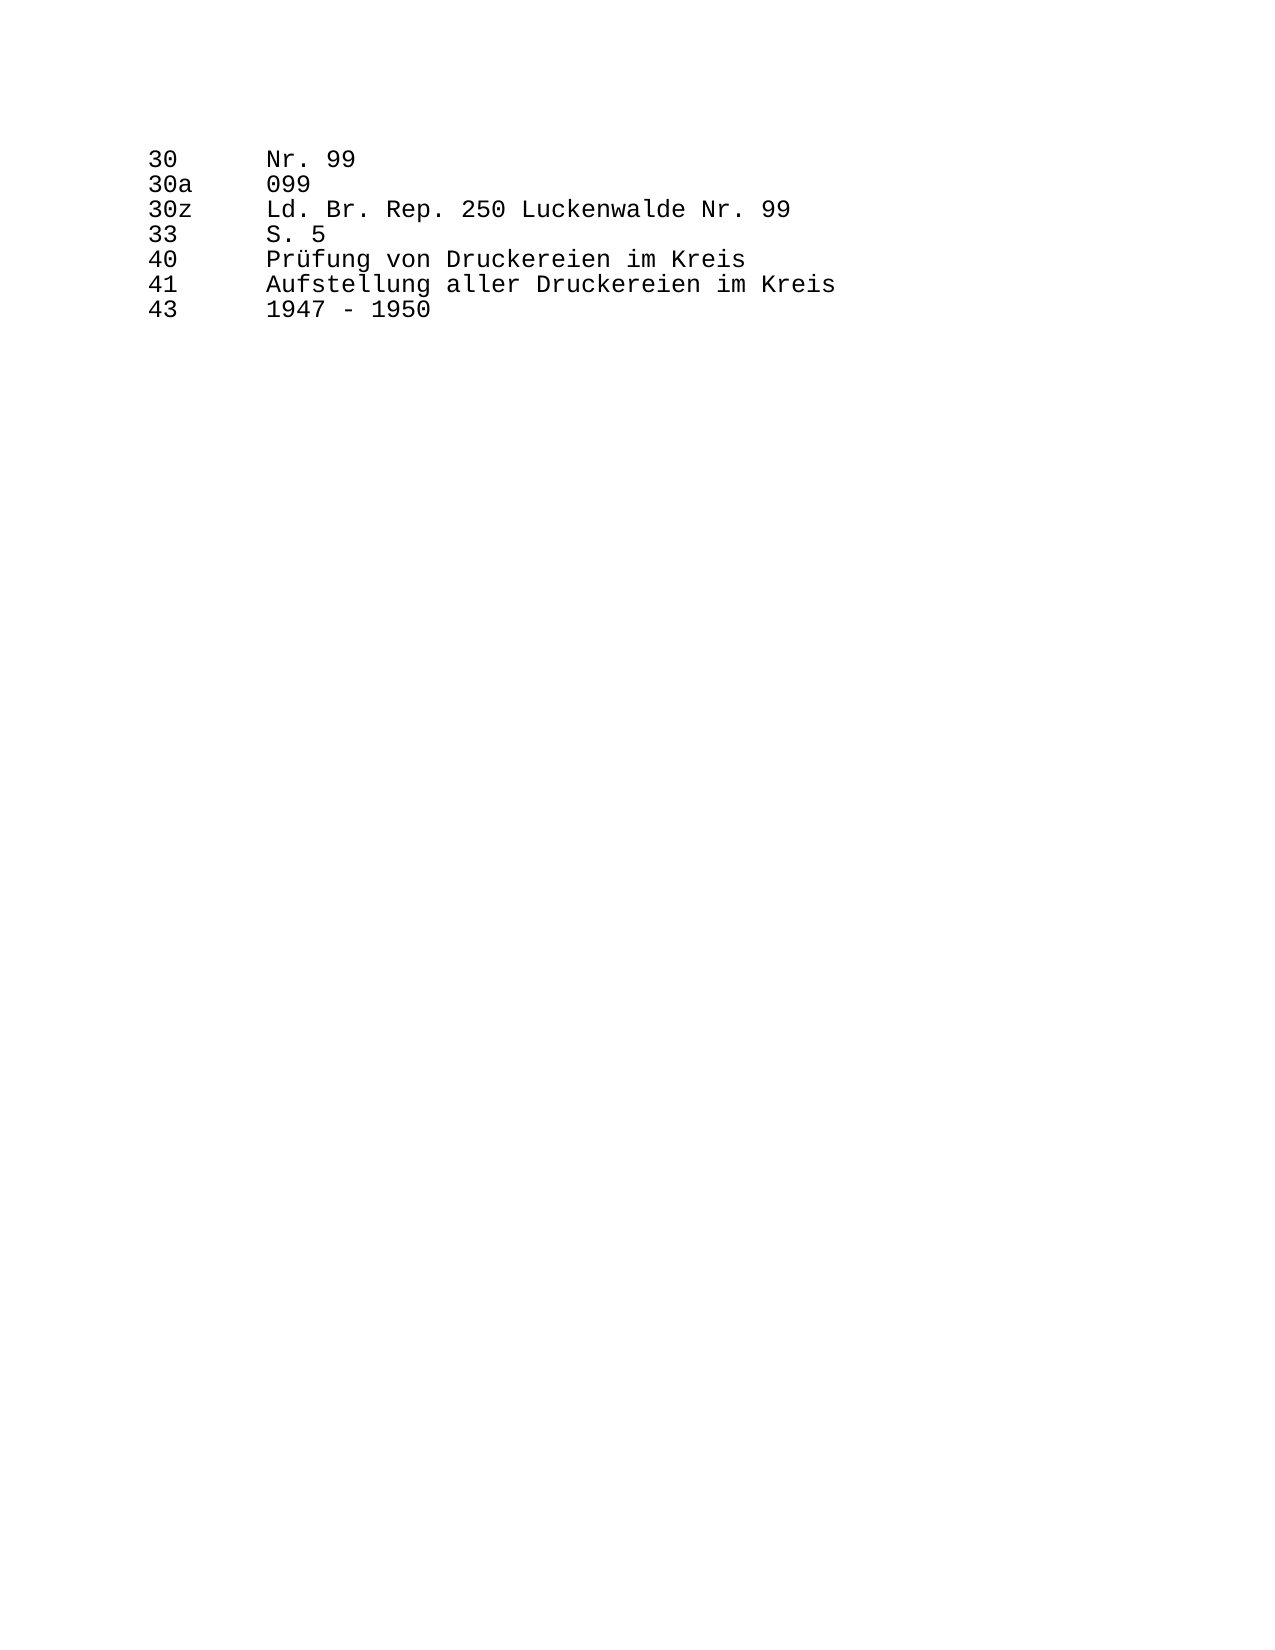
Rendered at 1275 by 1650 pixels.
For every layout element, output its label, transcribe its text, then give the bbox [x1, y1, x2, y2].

text 30a 099 [148, 173, 1127, 198]
text 40 Prüfung von Druckereien im Kreis [148, 248, 1127, 273]
text 41 s[2{Aufstellung aller} 1{Druckereien}]s im Kreis [148, 273, 1127, 298]
text 30 Nr. 99 [148, 148, 1127, 173]
text 30z Ld. Br. Rep. 250 Luckenwalde Nr. 99 [148, 198, 1127, 223]
text 33 S. 5 [148, 223, 1127, 248]
text 43 1947 - 1950 [148, 298, 1127, 323]
